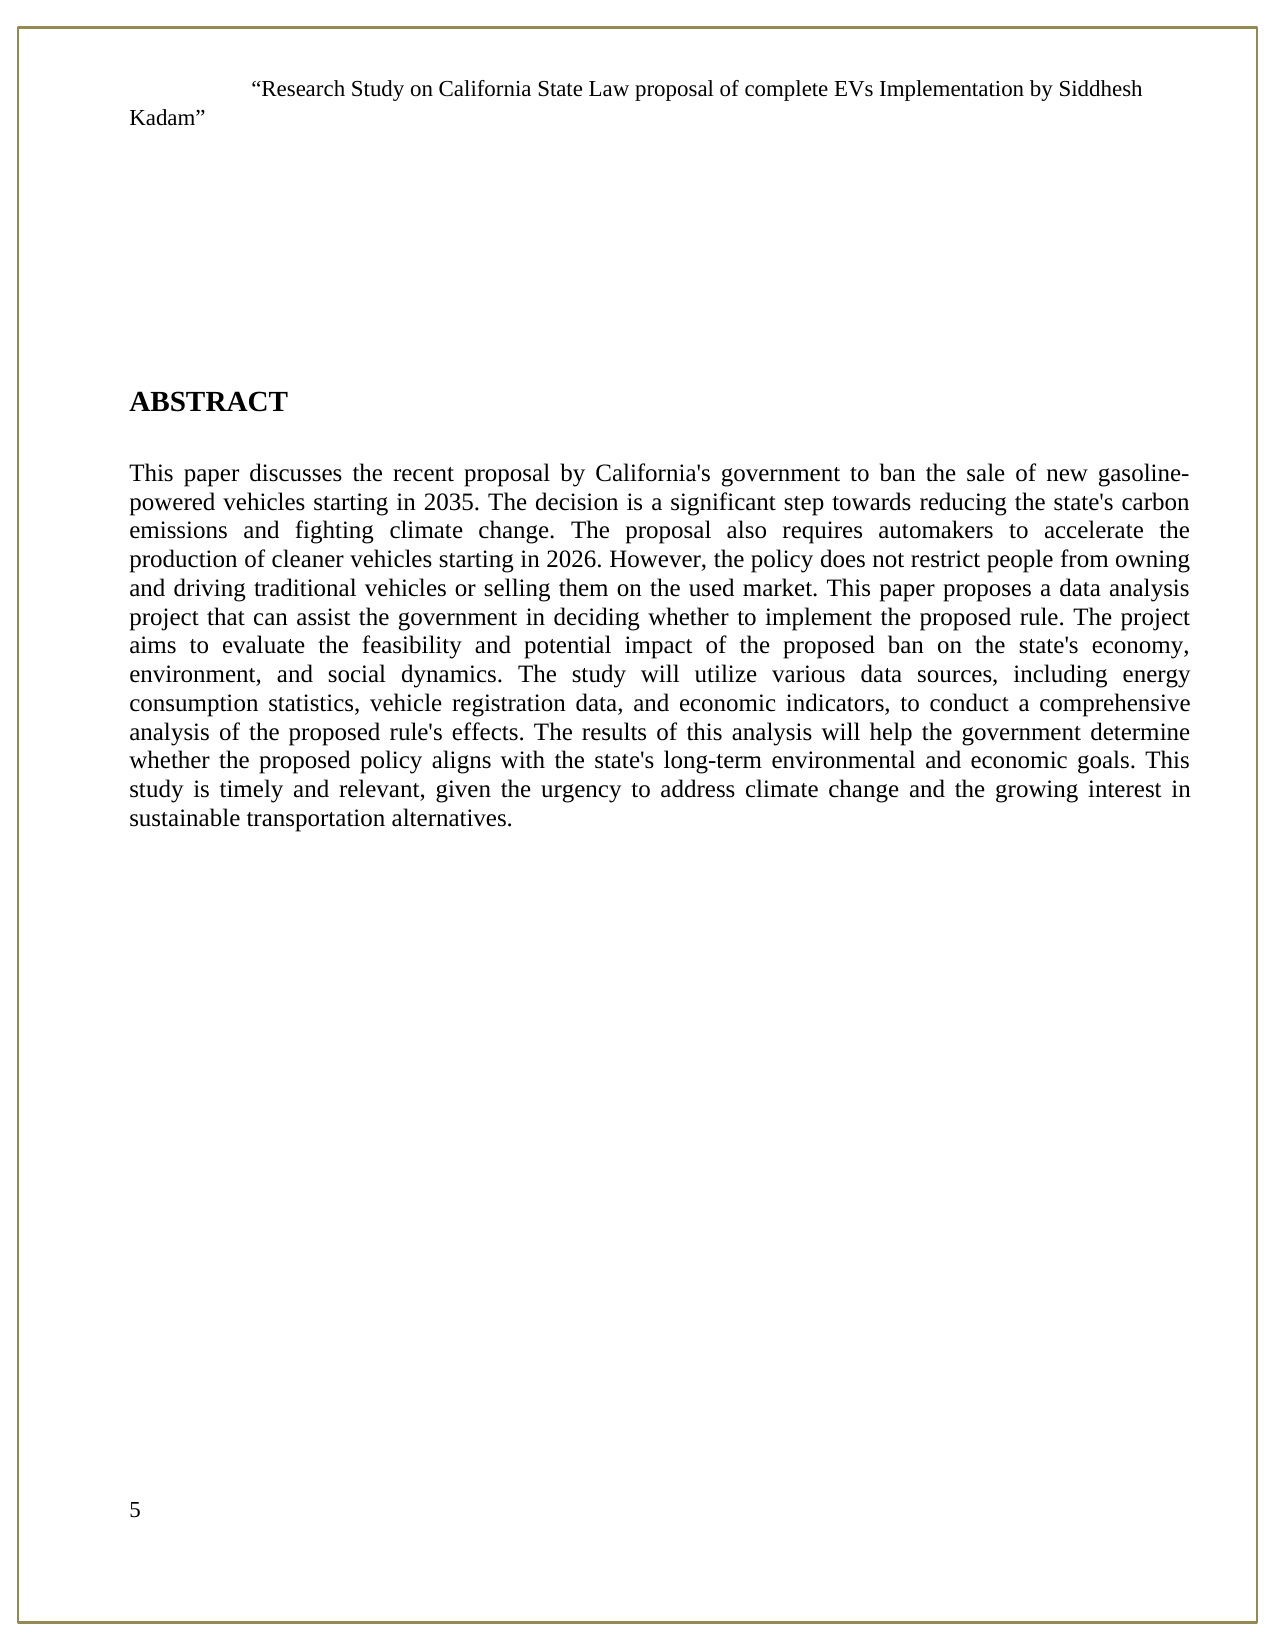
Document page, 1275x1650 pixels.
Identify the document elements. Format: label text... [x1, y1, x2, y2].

text This paper discusses the recent proposal by California's government to ban the sale of new gasoline-powered vehicles starting in 2035. The decision is a significant step towards reducing the state's carbon emissions and fighting climate change. The proposal also requires automakers to accelerate the production of cleaner vehicles starting in 2026. However, the policy does not restrict people from owning and driving traditional vehicles or selling them on the used market. This paper proposes a data analysis project that can assist the government in deciding whether to implement the proposed rule. The project aims to evaluate the feasibility and potential impact of the proposed ban on the state's economy, environment, and social dynamics. The study will utilize various data sources, including energy consumption statistics, vehicle registration data, and economic indicators, to conduct a comprehensive analysis of the proposed rule's effects. The results of this analysis will help the government determine whether the proposed policy aligns with the state's long-term environmental and economic goals. This study is timely and relevant, given the urgency to address climate change and the growing interest in sustainable transportation alternatives. [129, 458, 1192, 832]
subtitle ABSTRACT [129, 384, 1192, 418]
